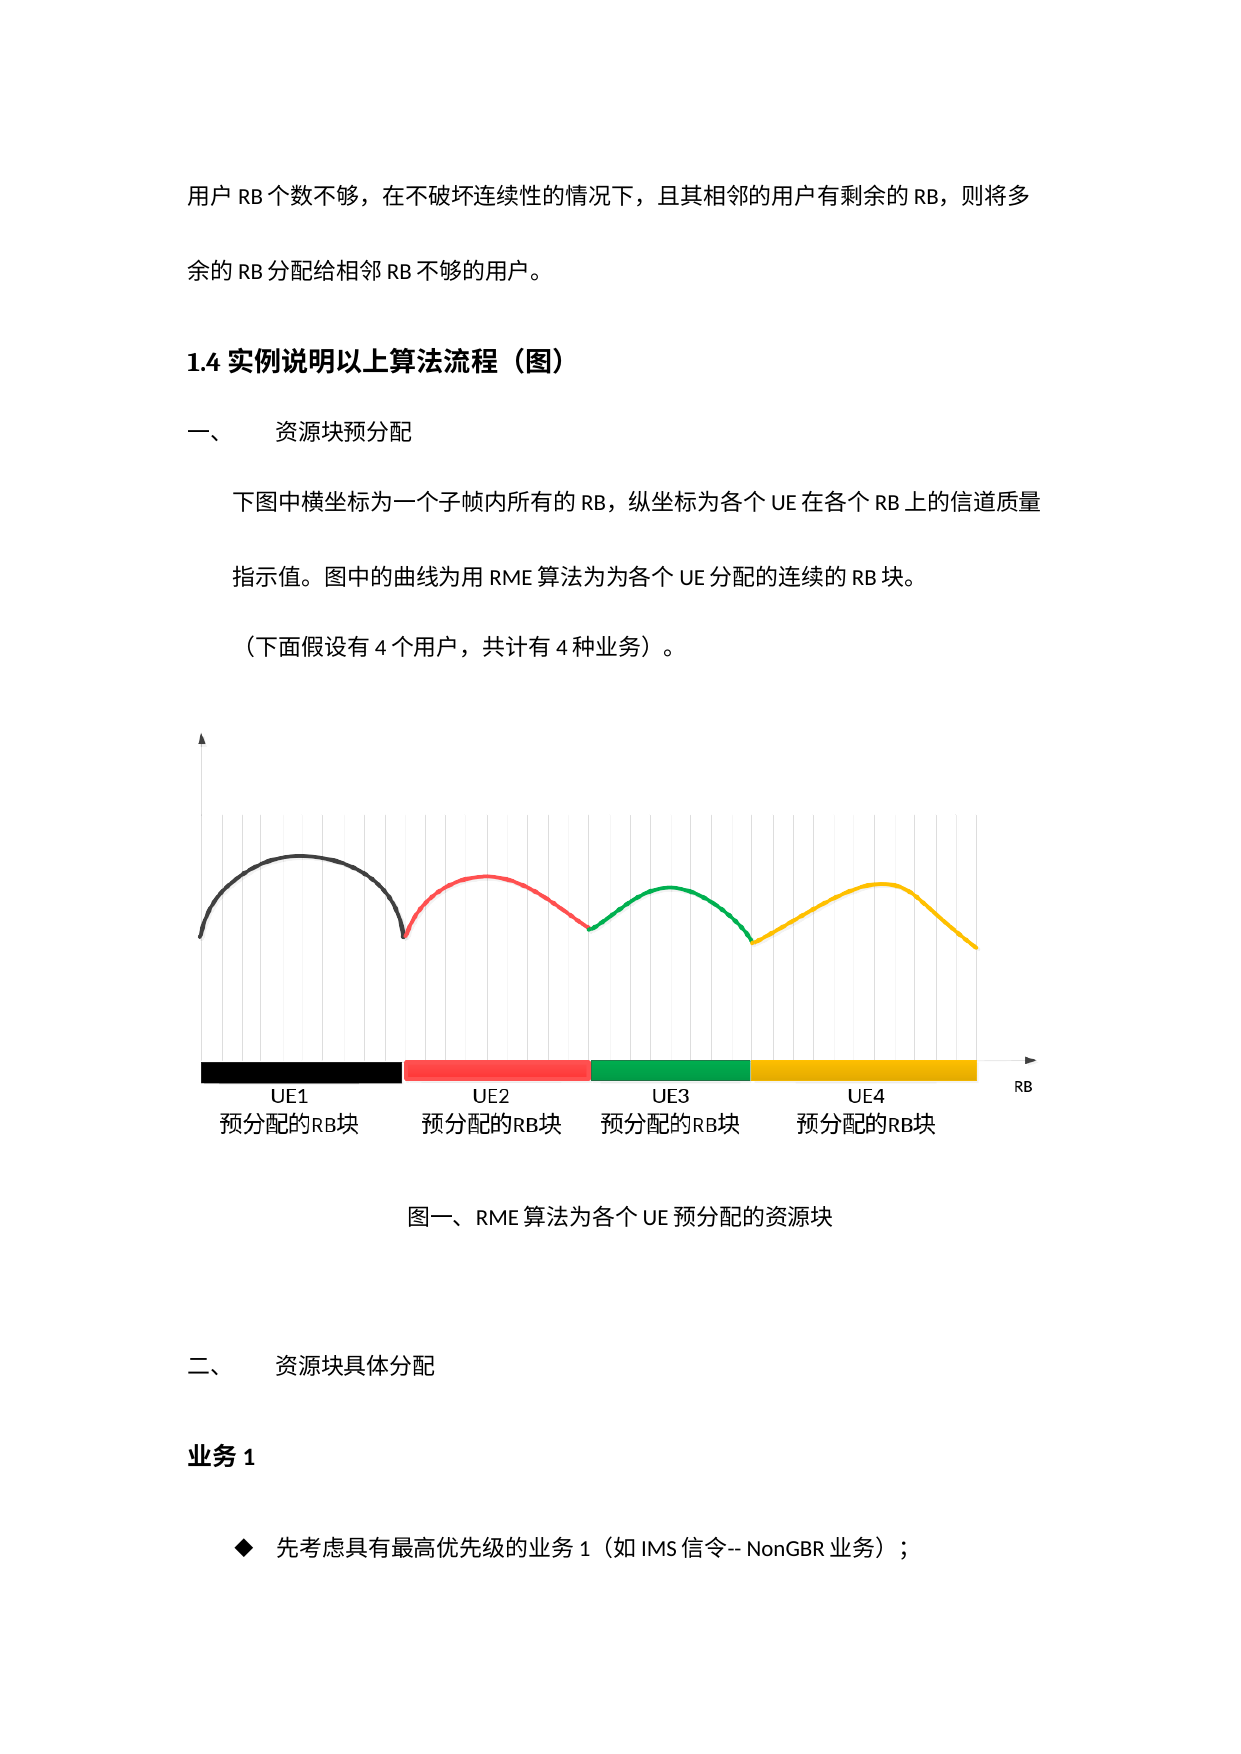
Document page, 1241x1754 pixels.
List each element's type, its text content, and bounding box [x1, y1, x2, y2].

list 资源块预分配 [187, 398, 1053, 463]
text 业务1 [187, 1422, 1053, 1487]
subtitle 1.4 实例说明以上算法流程（图） [187, 327, 1053, 392]
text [187, 162, 1053, 302]
text 图一、RME算法为各个UE预分配的资源块 [187, 1183, 1053, 1248]
list 资源块具体分配 [187, 1332, 1053, 1397]
list 先考虑具有最高优先级的业务1（如IMS信令-- NonGBR业务）； [232, 1514, 1053, 1579]
list 下图中横坐标为一个子帧内所有的RB，纵坐标为各个UE在各个RB上的信道质量指示值。图中的曲线为用RME算法为为各个UE分配的连续的RB块。 [232, 468, 1053, 608]
list （下面假设有4个用户，共计有4种业务）。 [232, 613, 1053, 678]
